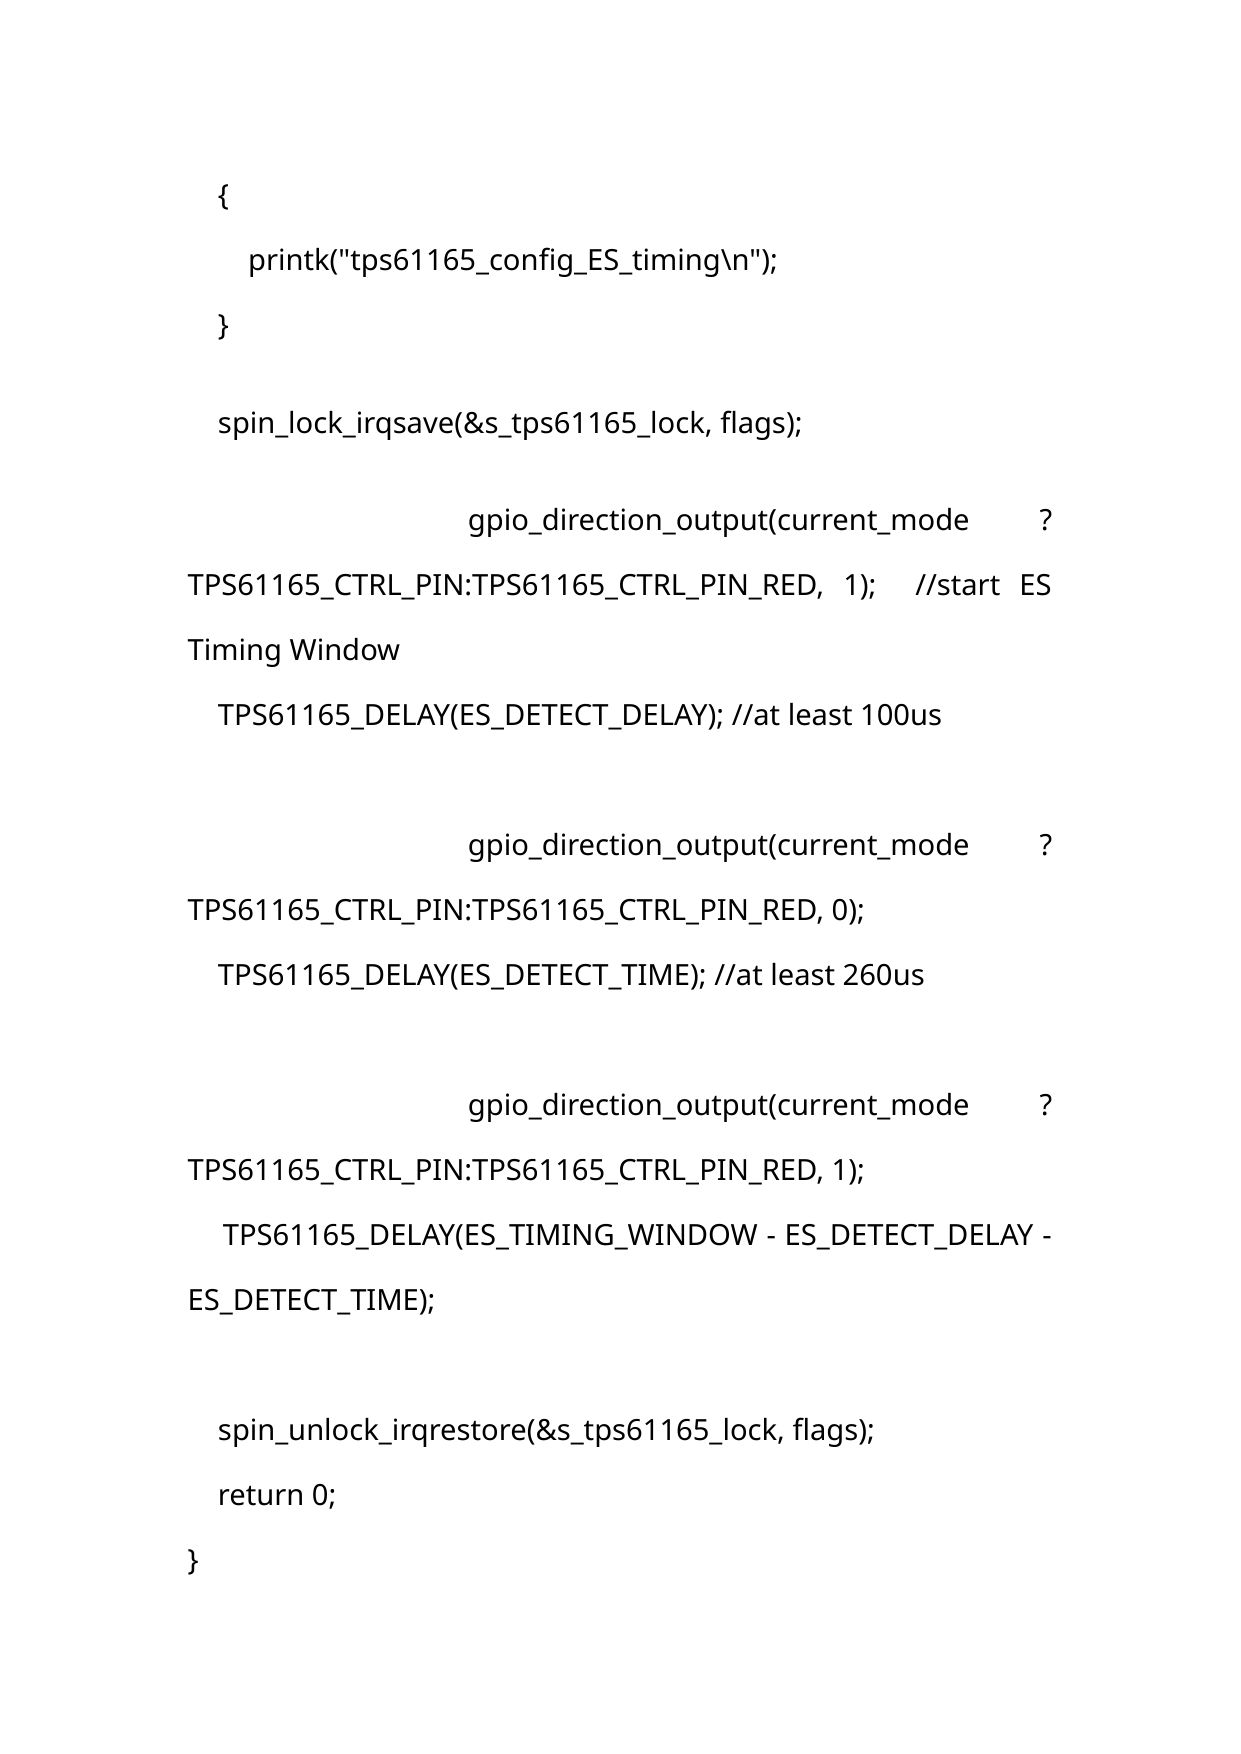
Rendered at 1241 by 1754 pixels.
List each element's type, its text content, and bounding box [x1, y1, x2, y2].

text return 0; [187, 1462, 1053, 1527]
text gpio_direction_output(current_mode ? TPS61165_CTRL_PIN:TPS61165_CTRL_PIN_RED, 1); [187, 1072, 1053, 1202]
text TPS61165_DELAY(ES_DETECT_DELAY); //at least 100us [187, 682, 1053, 747]
text } [187, 292, 1053, 357]
text gpio_direction_output(current_mode ? TPS61165_CTRL_PIN:TPS61165_CTRL_PIN_RED, 1); //start ES Timing Window [187, 487, 1053, 682]
text TPS61165_DELAY(ES_DETECT_TIME); //at least 260us [187, 942, 1053, 1007]
text gpio_direction_output(current_mode ? TPS61165_CTRL_PIN:TPS61165_CTRL_PIN_RED, 0); [187, 812, 1053, 942]
text TPS61165_DELAY(ES_TIMING_WINDOW - ES_DETECT_DELAY - ES_DETECT_TIME); [187, 1202, 1053, 1332]
text { [187, 162, 1053, 227]
text printk("tps61165_config_ES_timing\n"); [187, 227, 1053, 292]
text } [187, 1527, 1053, 1592]
text spin_lock_irqsave(&s_tps61165_lock, flags); [187, 389, 1053, 454]
text spin_unlock_irqrestore(&s_tps61165_lock, flags); [187, 1397, 1053, 1462]
